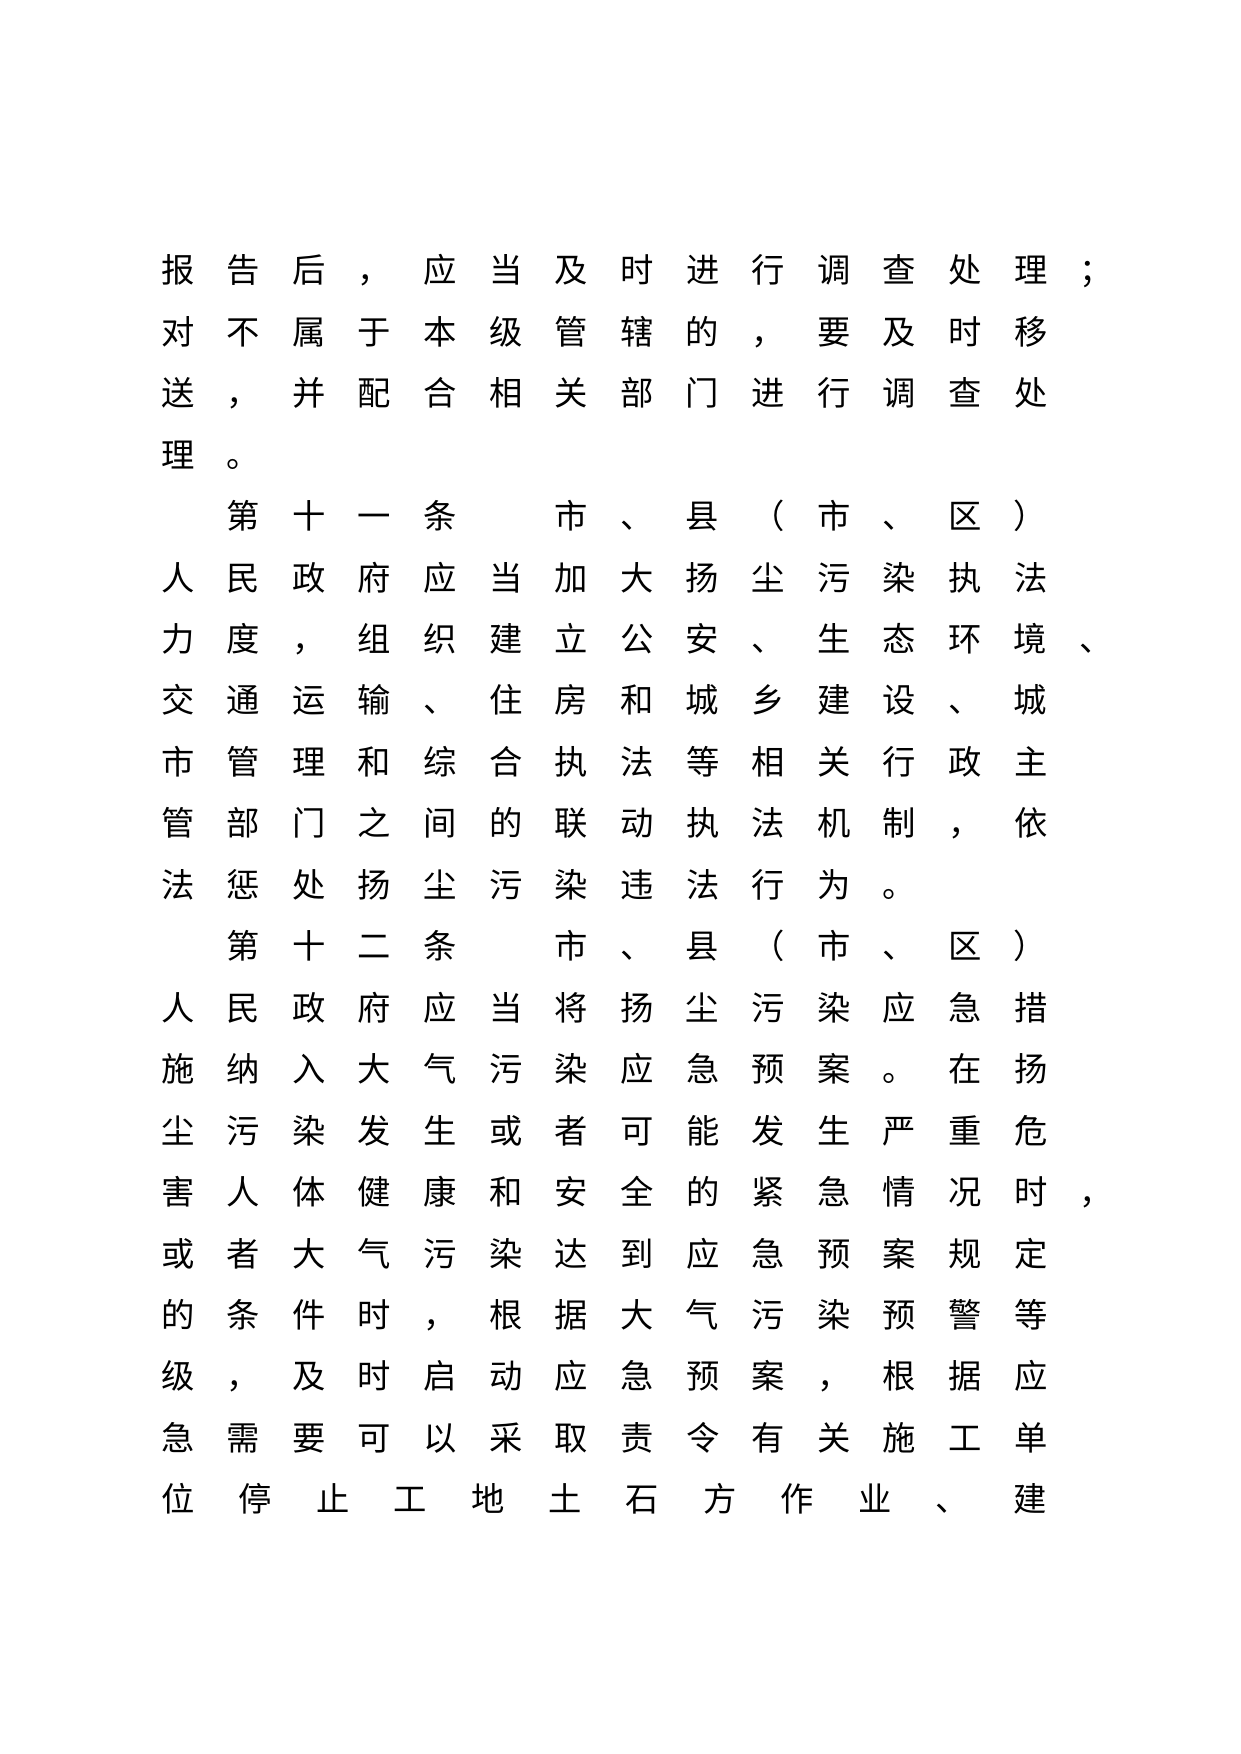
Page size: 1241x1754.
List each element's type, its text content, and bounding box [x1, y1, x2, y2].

text 第十一条 市、县（市、区）人民政府应当加大扬尘污染执法力度，组织建立公安、生态环境、交通运输、住房和城乡建设、城市管理和综合执法等相关行政主管部门之间的联动执法机制，依法惩处扬尘污染违法行为。 [161, 483, 1079, 913]
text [161, 237, 1079, 483]
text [161, 913, 1079, 1528]
